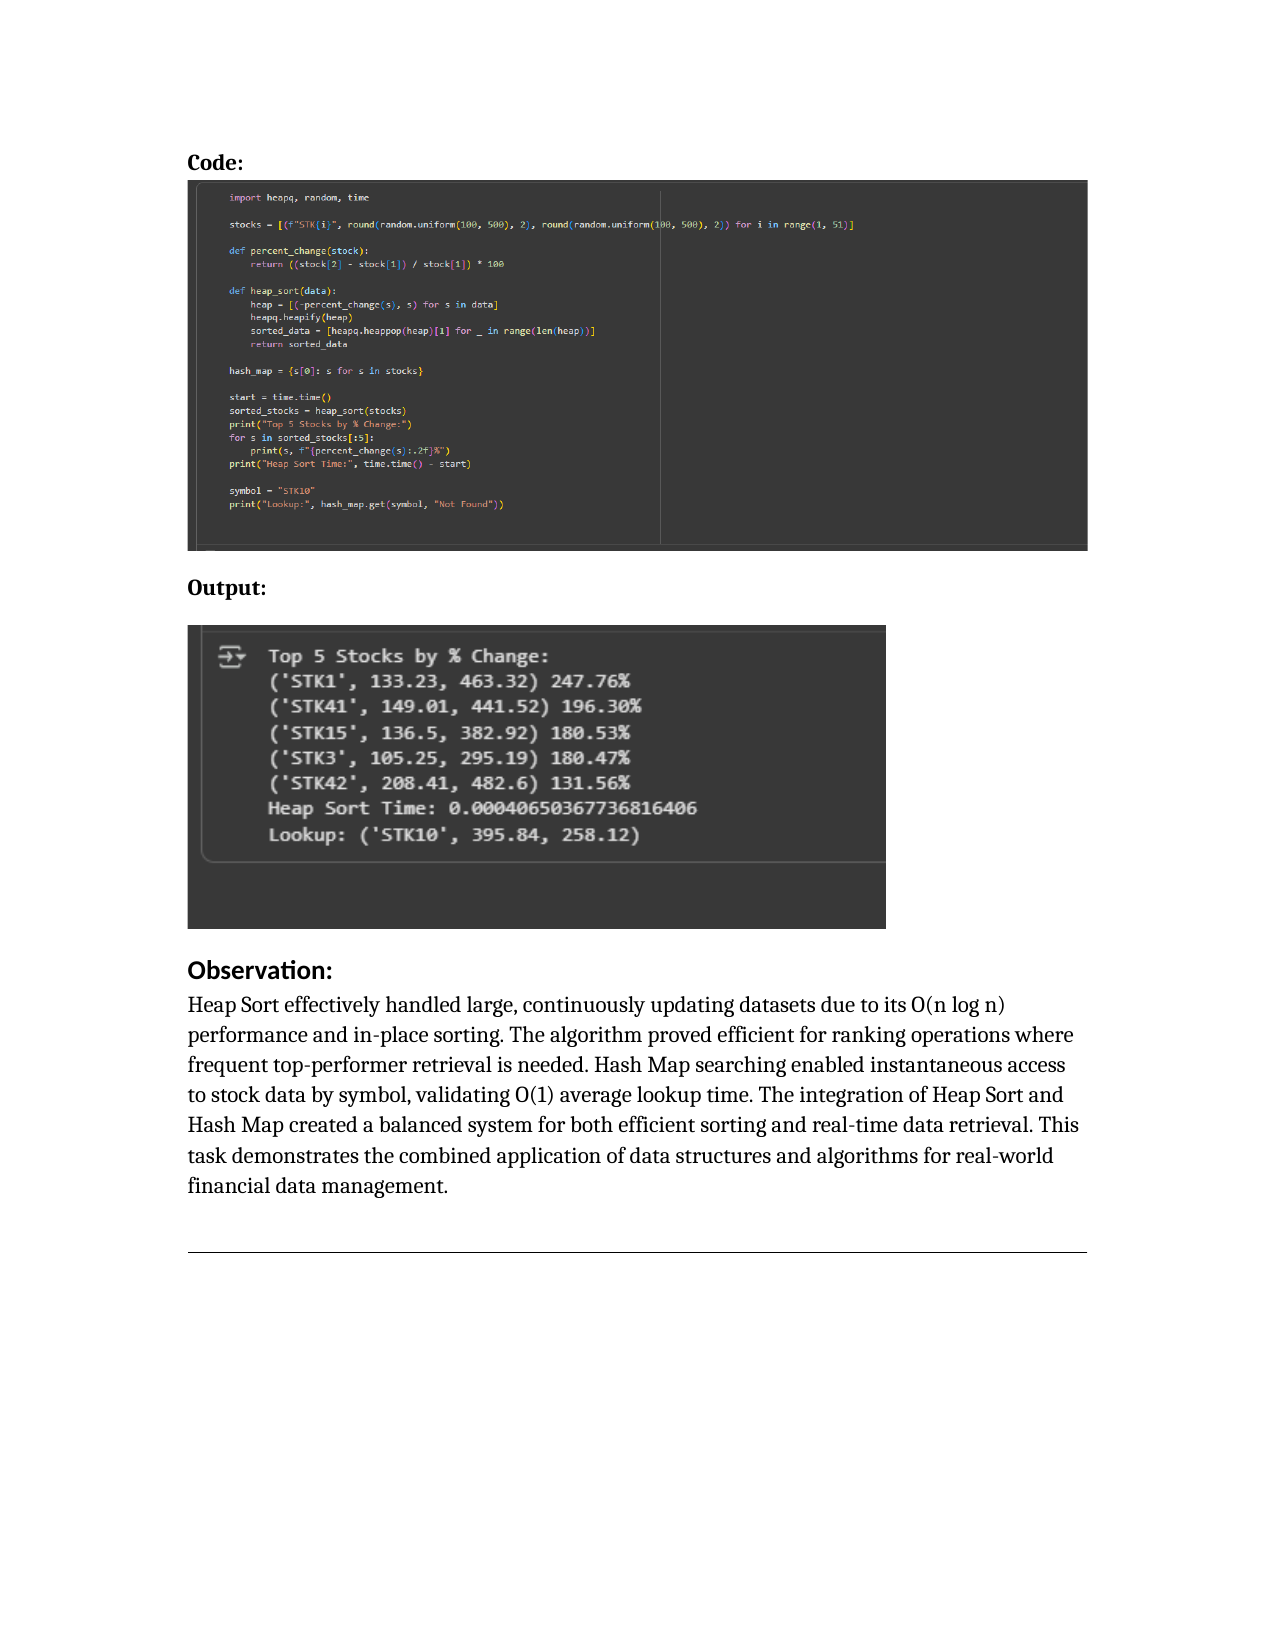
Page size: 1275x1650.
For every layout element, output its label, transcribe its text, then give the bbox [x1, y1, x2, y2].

text Code: [187, 150, 1087, 180]
subtitle Observation: [187, 953, 1087, 987]
picture [187, 625, 886, 929]
picture [187, 180, 1088, 551]
text Output: [187, 575, 1087, 601]
text Heap Sort effectively handled large, continuously updating datasets due to its O(n log n) performance and in-place sorting. The algorithm proved efficient for ranking operations where frequent top-performer retrieval is needed. Hash Map searching enabled instantaneous access to stock data by symbol, validating O(1) average lookup time. The integration of Heap Sort and Hash Map created a balanced system for both efficient sorting and real-time data retrieval. This task demonstrates the combined application of data structures and algorithms for real-world financial data management. [187, 991, 1087, 1199]
